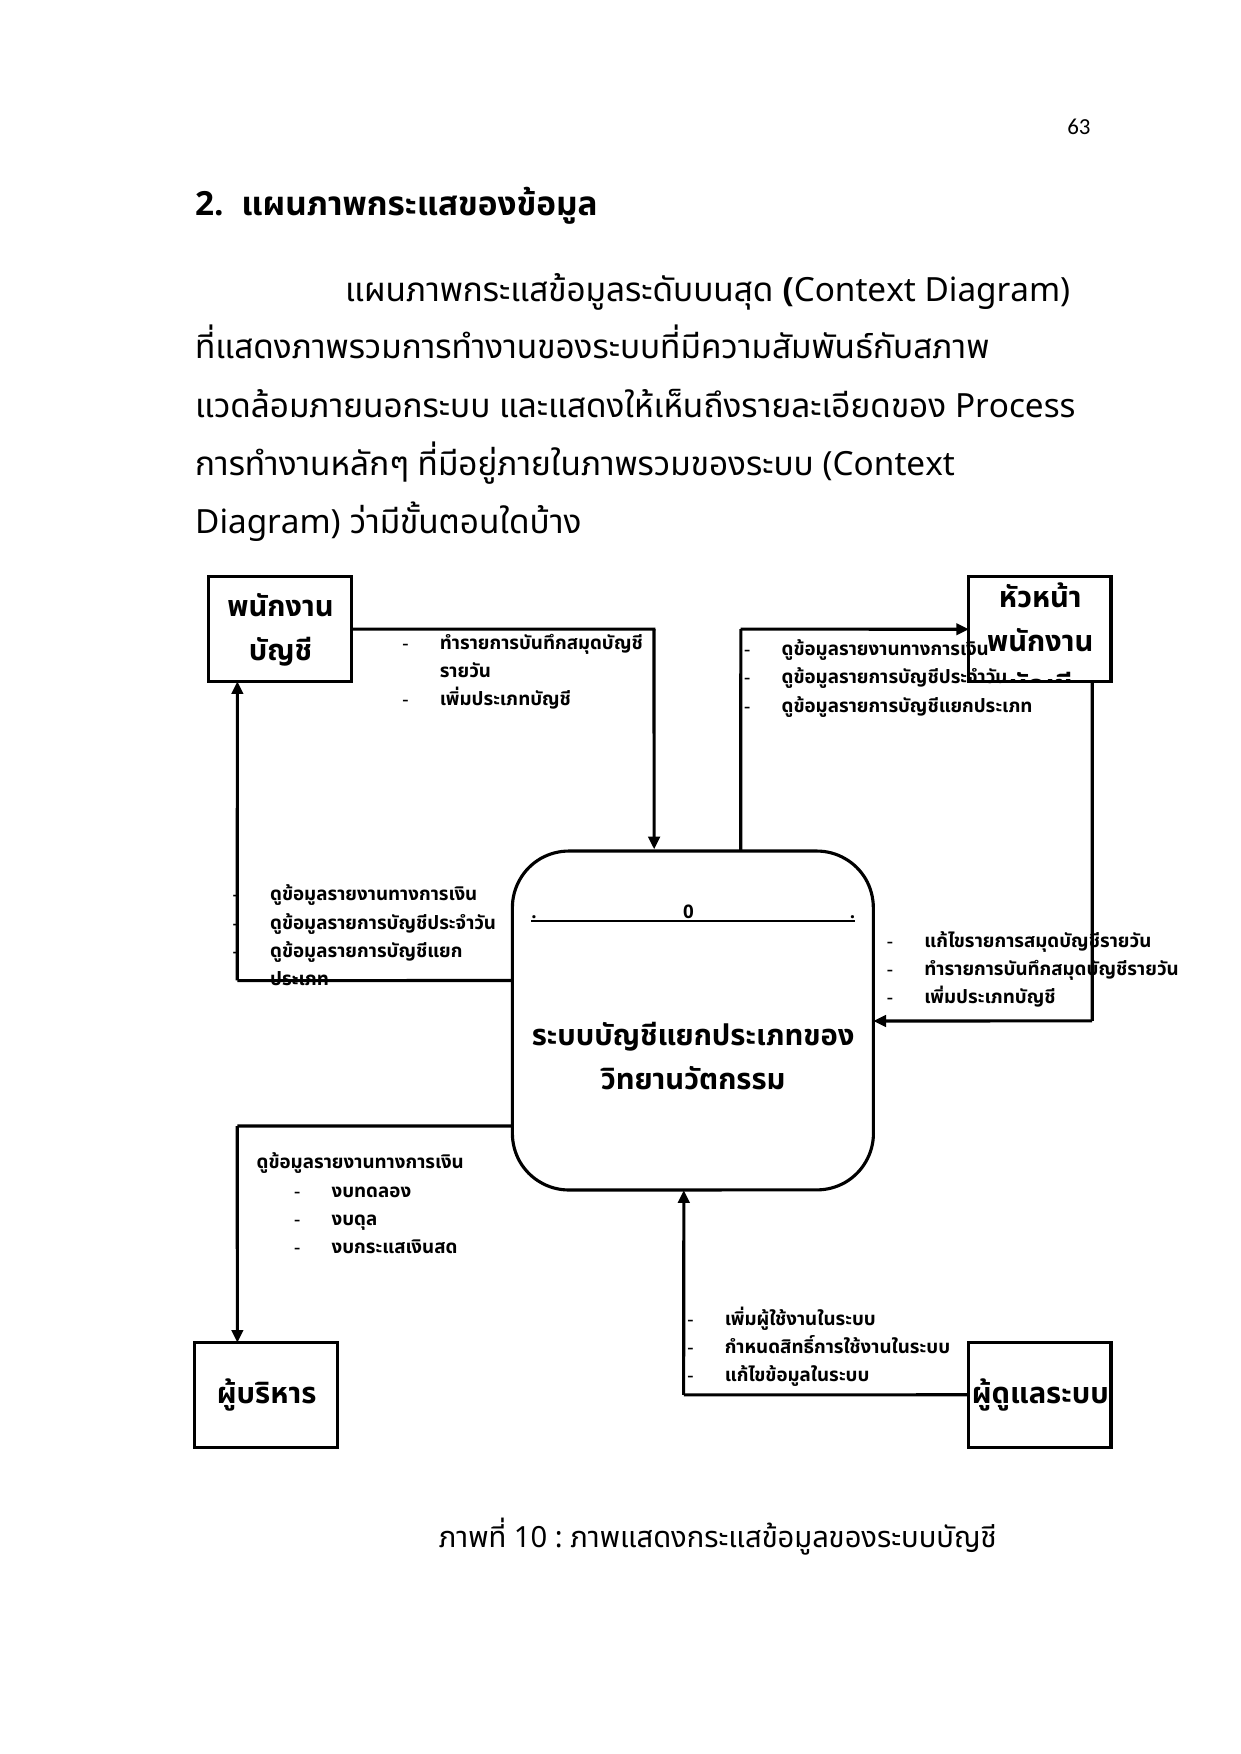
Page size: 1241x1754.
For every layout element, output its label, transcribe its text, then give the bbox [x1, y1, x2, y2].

text 2. แผนภาพกระแสของข้อมูล [195, 180, 1090, 231]
list ภาพที่ 10 : ภาพแสดงกระแสข้อมูลของระบบบัญชี [270, 1516, 1090, 1560]
text แผนภาพกระแสข้อมูลระดับบนสุด (Context Diagram) ที่แสดงภาพรวมการทำงานของระบบที่มีความสัมพันธ์กับสภาพแวดล้อมภายนอกระบบ และแสดงให้เห็นถึงรายละเอียดของ Process การทำงานหลักๆ ที่มีอยู่ภายในภาพรวมของระบบ (Context Diagram) ว่ามีขั้นตอนใดบ้าง [195, 265, 1090, 548]
